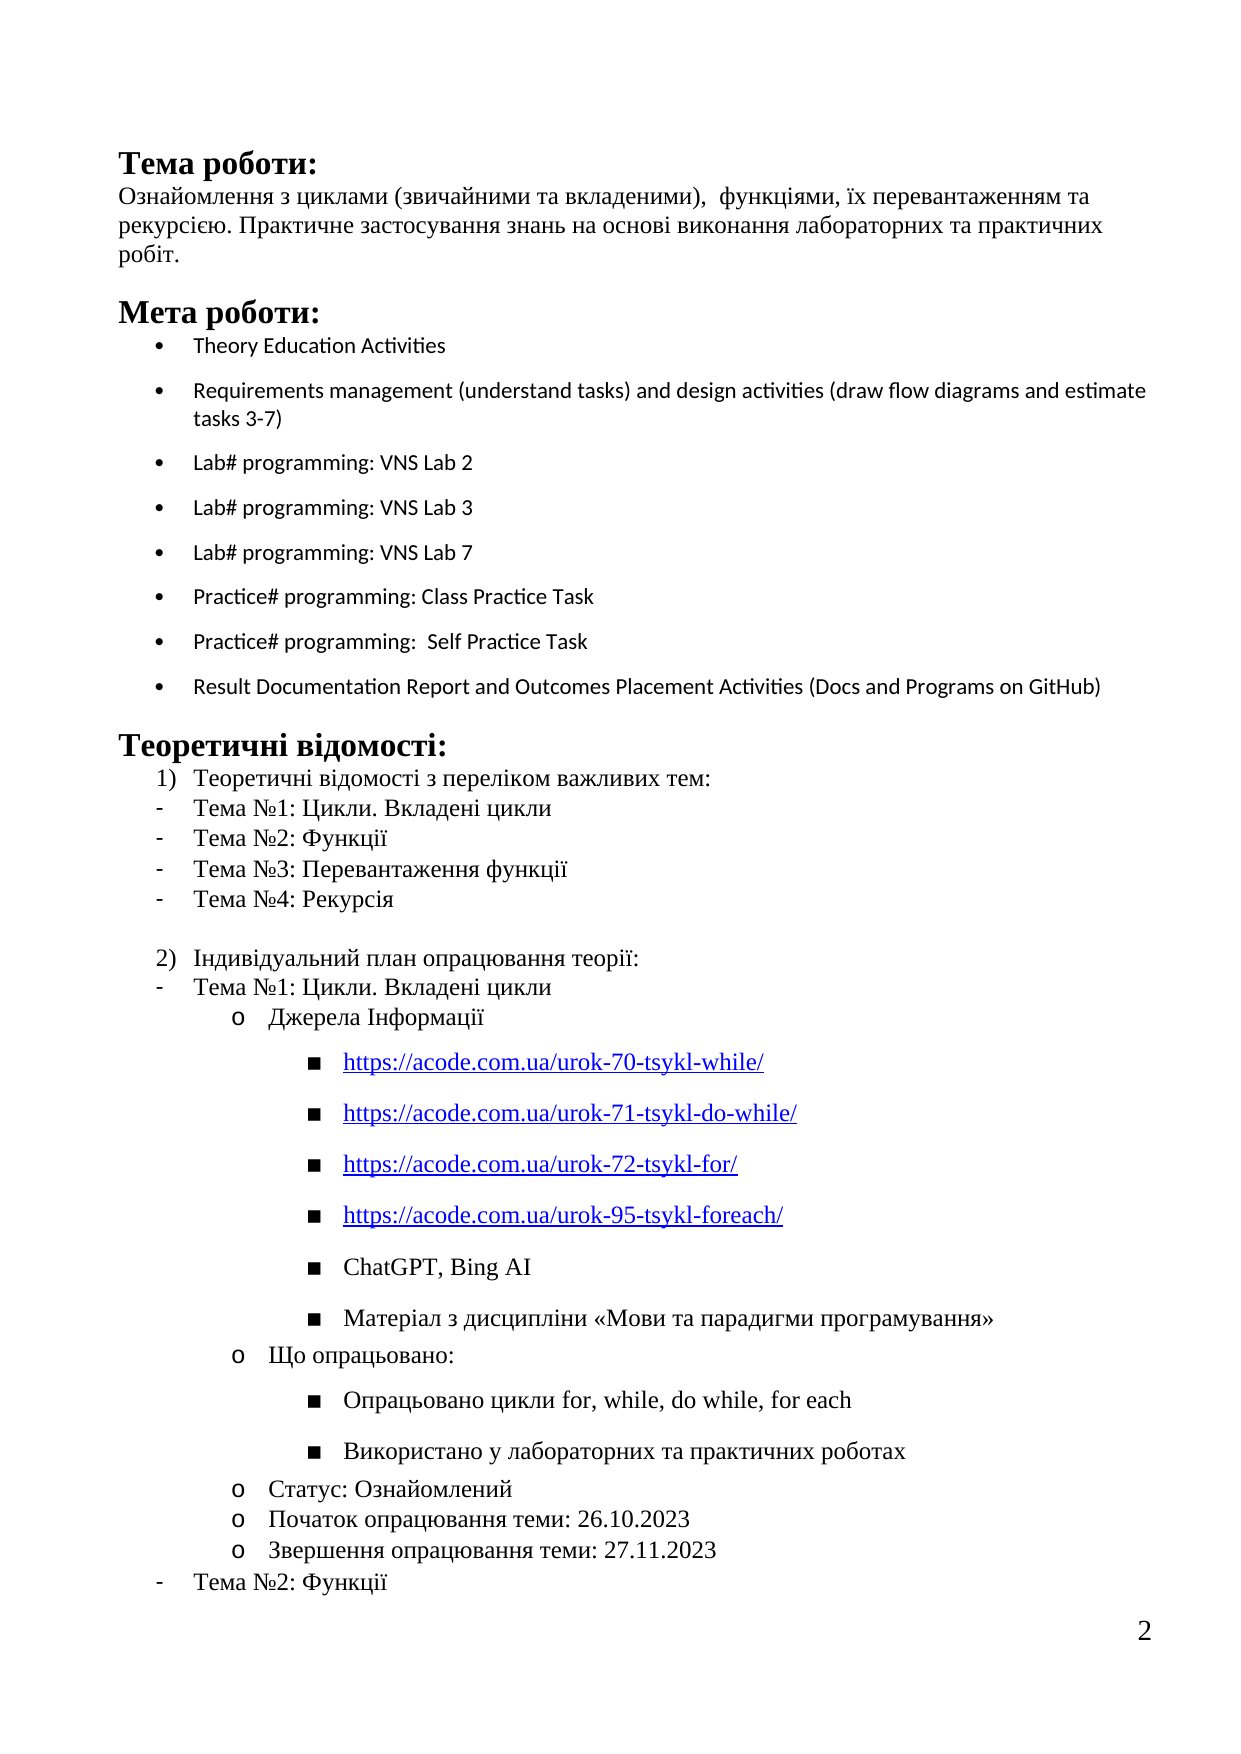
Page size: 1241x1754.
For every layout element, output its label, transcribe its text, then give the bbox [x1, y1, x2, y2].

list Матеріал з дисципліни «Мови та парадигми програмування» [306, 1289, 1152, 1340]
subtitle Теоретичні відомості: [118, 725, 1152, 763]
list Lab# programming: VNS Lab 3 [156, 493, 1152, 521]
list Теоретичні відомості з переліком важливих тем: [156, 763, 1152, 792]
list https://acode.com.ua/urok-72-tsykl-for/ [306, 1135, 1152, 1187]
subtitle Тема роботи: [118, 143, 1152, 181]
list Початок опрацювання теми: 26.10.2023 [231, 1504, 1152, 1535]
list Theory Education Activities [156, 331, 1152, 359]
list https://acode.com.ua/urok-70-tsykl-while/ [306, 1033, 1152, 1084]
list Тема №2: Функції [156, 1566, 1152, 1597]
list https://acode.com.ua/urok-71-tsykl-do-while/ [306, 1084, 1152, 1135]
list ChatGPT, Bing AI [306, 1238, 1152, 1289]
list Result Documentation Report and Outcomes Placement Activities (Docs and Programs on GitHub) [156, 672, 1152, 700]
list Lab# programming: VNS Lab 7 [156, 538, 1152, 566]
subtitle Мета роботи: [118, 293, 1152, 331]
list Використано у лабораторних та практичних роботах [306, 1422, 1152, 1474]
list Lab# programming: VNS Lab 2 [156, 448, 1152, 476]
list Practice# programming: Class Practice Task [156, 582, 1152, 611]
list Тема №1: Цикли. Вкладені цикли [156, 792, 1152, 822]
text Ознайомлення з циклами (звичайними та вкладеними), функціями, їх перевантаженням та рекурсією. Практичне застосування знань на основі виконання лабораторних та практичних робіт. [118, 181, 1152, 268]
list Тема №2: Функції [156, 822, 1152, 853]
list Тема №1: Цикли. Вкладені цикли [156, 972, 1152, 1002]
list https://acode.com.ua/urok-95-tsykl-foreach/ [306, 1187, 1152, 1238]
list Опрацьовано цикли for, while, do while, for each [306, 1371, 1152, 1422]
list Індивідуальний план опрацювання теорії: [156, 943, 1152, 972]
list Що опрацьовано: [231, 1340, 1152, 1371]
list Тема №4: Рекурсія [156, 883, 1152, 914]
list Тема №3: Перевантаження функції [156, 853, 1152, 883]
list Practice# programming: Self Practice Task [156, 627, 1152, 655]
list Requirements management (understand tasks) and design activities (draw flow diagrams and estimate tasks 3-7) [156, 376, 1152, 432]
list Джерела Інформації [231, 1002, 1152, 1033]
list Звершення опрацювання теми: 27.11.2023 [231, 1535, 1152, 1566]
list Статус: Ознайомлений [231, 1474, 1152, 1504]
